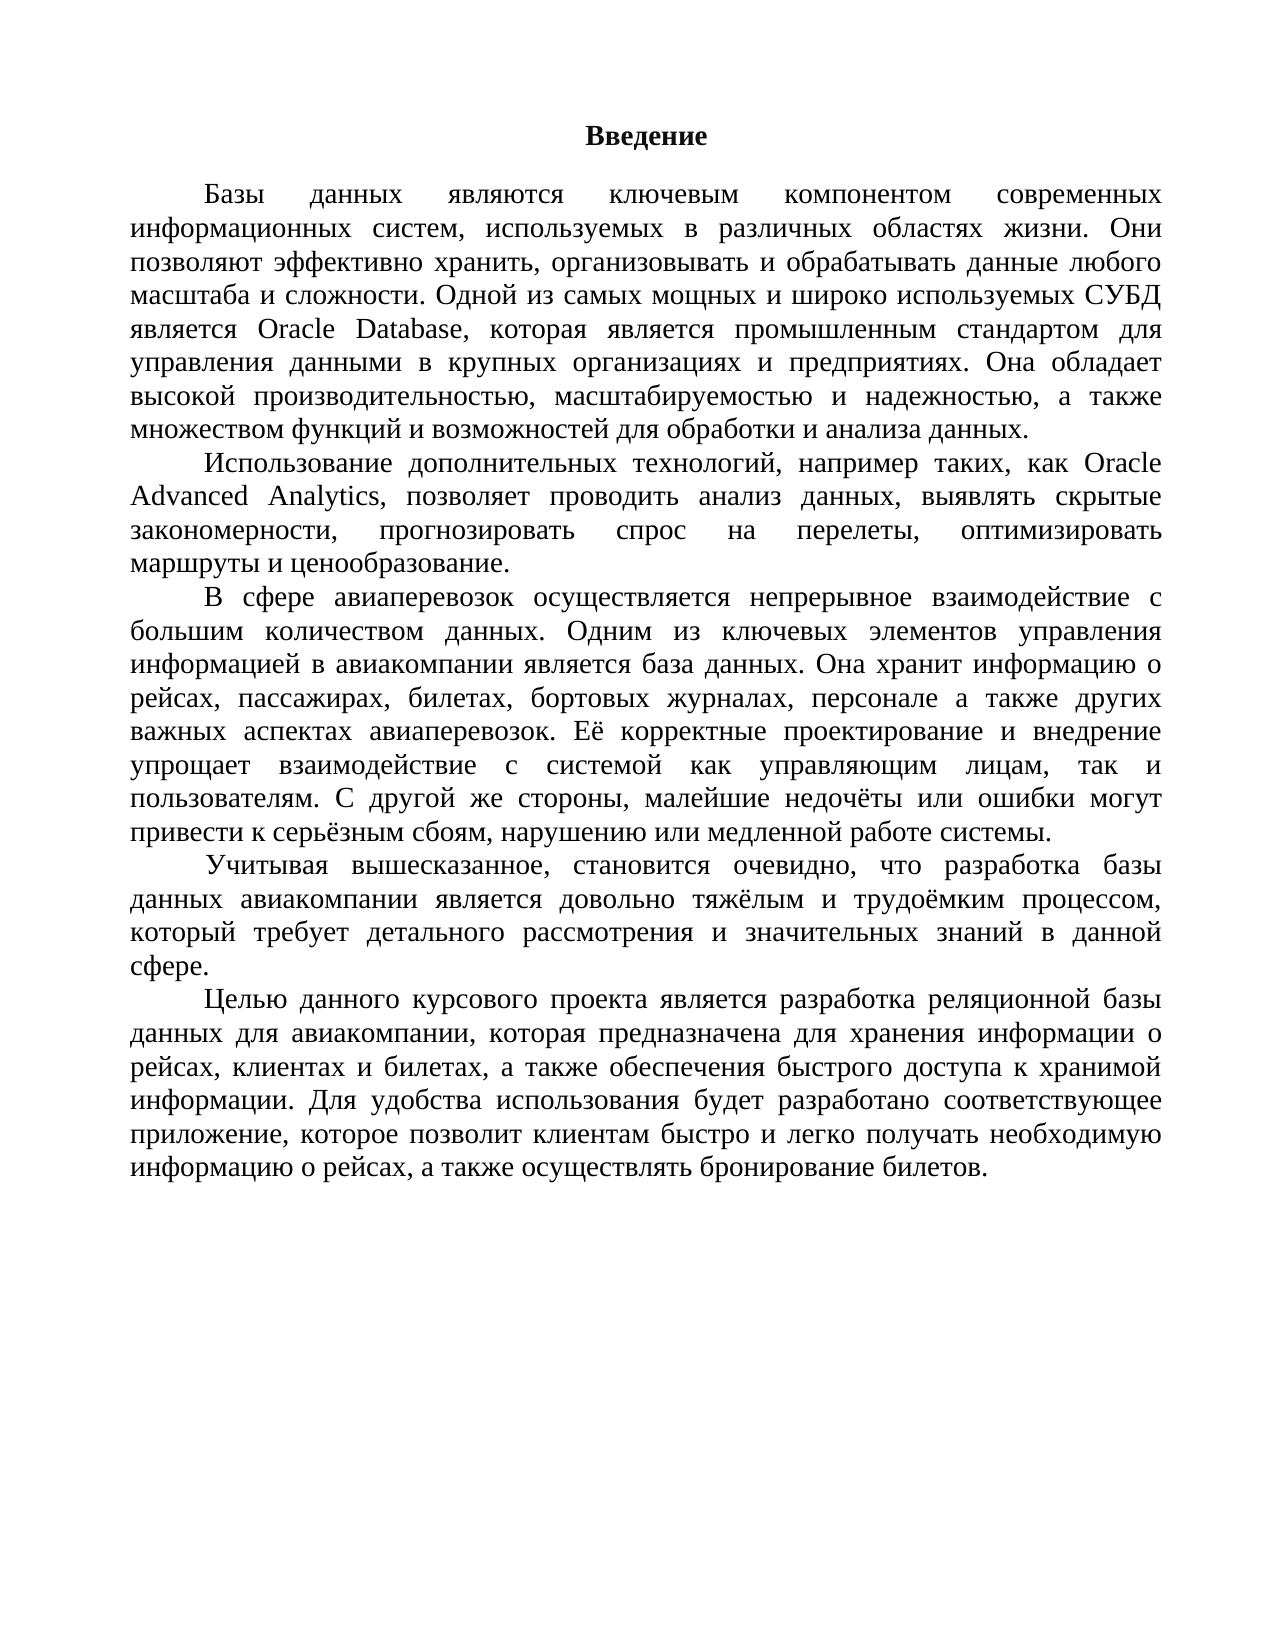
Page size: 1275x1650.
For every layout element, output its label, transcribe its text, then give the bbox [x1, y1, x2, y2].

text Целью данного курсового проекта является разработка реляционной базы данных для авиакомпании, которая предназначена для хранения информации о рейсах, клиентах и билетах, а также обеспечения быстрого доступа к хранимой информации. Для удобства использования будет разработано соответствующее приложение, которое позволит клиентам быстро и легко получать необходимую информацию о рейсах, а также осуществлять бронирование билетов. [130, 982, 1163, 1183]
subtitle Введение [130, 118, 1163, 152]
text В сфере авиаперевозок осуществляется непрерывное взаимодействие с большим количеством данных. Одним из ключевых элементов управления информацией в авиакомпании является база данных. Она хранит информацию о рейсах, пассажирах, билетах, бортовых журналах, персонале а также других важных аспектах авиаперевозок. Её корректные проектирование и внедрение упрощает взаимодействие с системой как управляющим лицам, так и пользователям. С другой же стороны, малейшие недочёты или ошибки могут привести к серьёзным сбоям, нарушению или медленной работе системы. Учитывая вышесказанное, становится очевидно, что разработка базы данных авиакомпании является довольно тяжёлым и трудоёмким процессом, который требует детального рассмотрения и значительных знаний в данной сфере. [130, 579, 1163, 982]
text Базы данных являются ключевым компонентом современных информационных систем, используемых в различных областях жизни. Они позволяют эффективно хранить, организовывать и обрабатывать данные любого масштаба и сложности. Одной из самых мощных и широко используемых СУБД является Oracle Database, которая является промышленным стандартом для управления данными в крупных организациях и предприятиях. Она обладает высокой производительностью, масштабируемостью и надежностью, а также множеством функций и возможностей для обработки и анализа данных. [130, 177, 1163, 445]
text Использование дополнительных технологий, например таких, как Oracle Advanced Analytics, позволяет проводить анализ данных, выявлять скрытые закономерности, прогнозировать спрос на перелеты, оптимизировать маршруты и ценообразование. [130, 445, 1163, 579]
